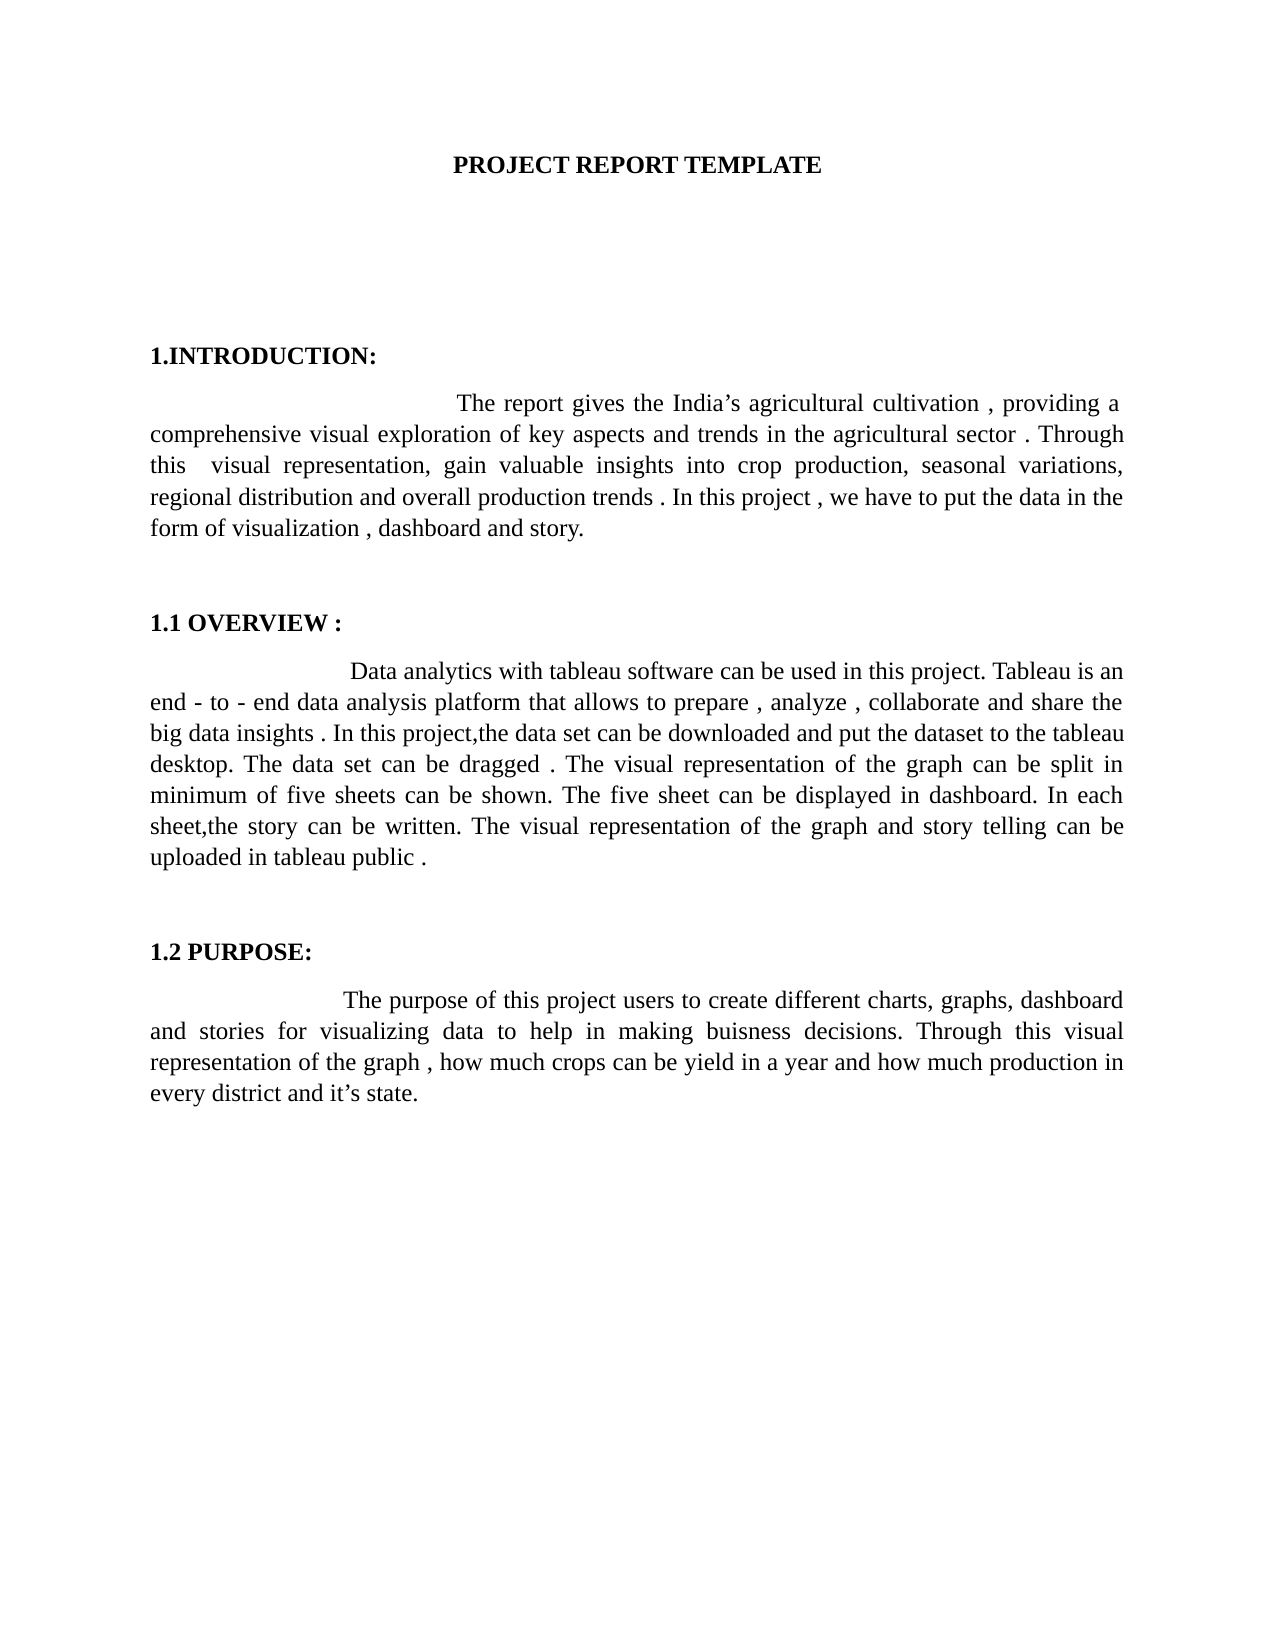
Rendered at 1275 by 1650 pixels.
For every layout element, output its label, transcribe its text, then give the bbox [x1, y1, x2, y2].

list OVERVIEW : [150, 608, 1125, 637]
text PROJECT REPORT TEMPLATE [150, 150, 1125, 179]
text The purpose of this project users to create different charts, graphs, dashboard and stories for visualizing data to help in making buisness decisions. Through this visual representation of the graph , how much crops can be yield in a year and how much production in every district and it’s state. [150, 985, 1125, 1107]
text The report gives the India’s agricultural cultivation , providing a comprehensive visual exploration of key aspects and trends in the agricultural sector . Through this visual representation, gain valuable insights into crop production, seasonal variations, regional distribution and overall production trends . In this project , we have to put the data in the form of visualization , dashboard and story. [150, 388, 1125, 541]
text 1.INTRODUCTION: [150, 341, 1125, 369]
list PURPOSE: [150, 937, 1125, 966]
text Data analytics with tableau software can be used in this project. Tableau is an end - to - end data analysis platform that allows to prepare , analyze , collaborate and share the big data insights . In this project,the data set can be downloaded and put the dataset to the tableau desktop. The data set can be dragged . The visual representation of the graph can be split in minimum of five sheets can be shown. The five sheet can be displayed in dashboard. In each sheet,the story can be written. The visual representation of the graph and story telling can be uploaded in tableau public . [150, 656, 1125, 871]
